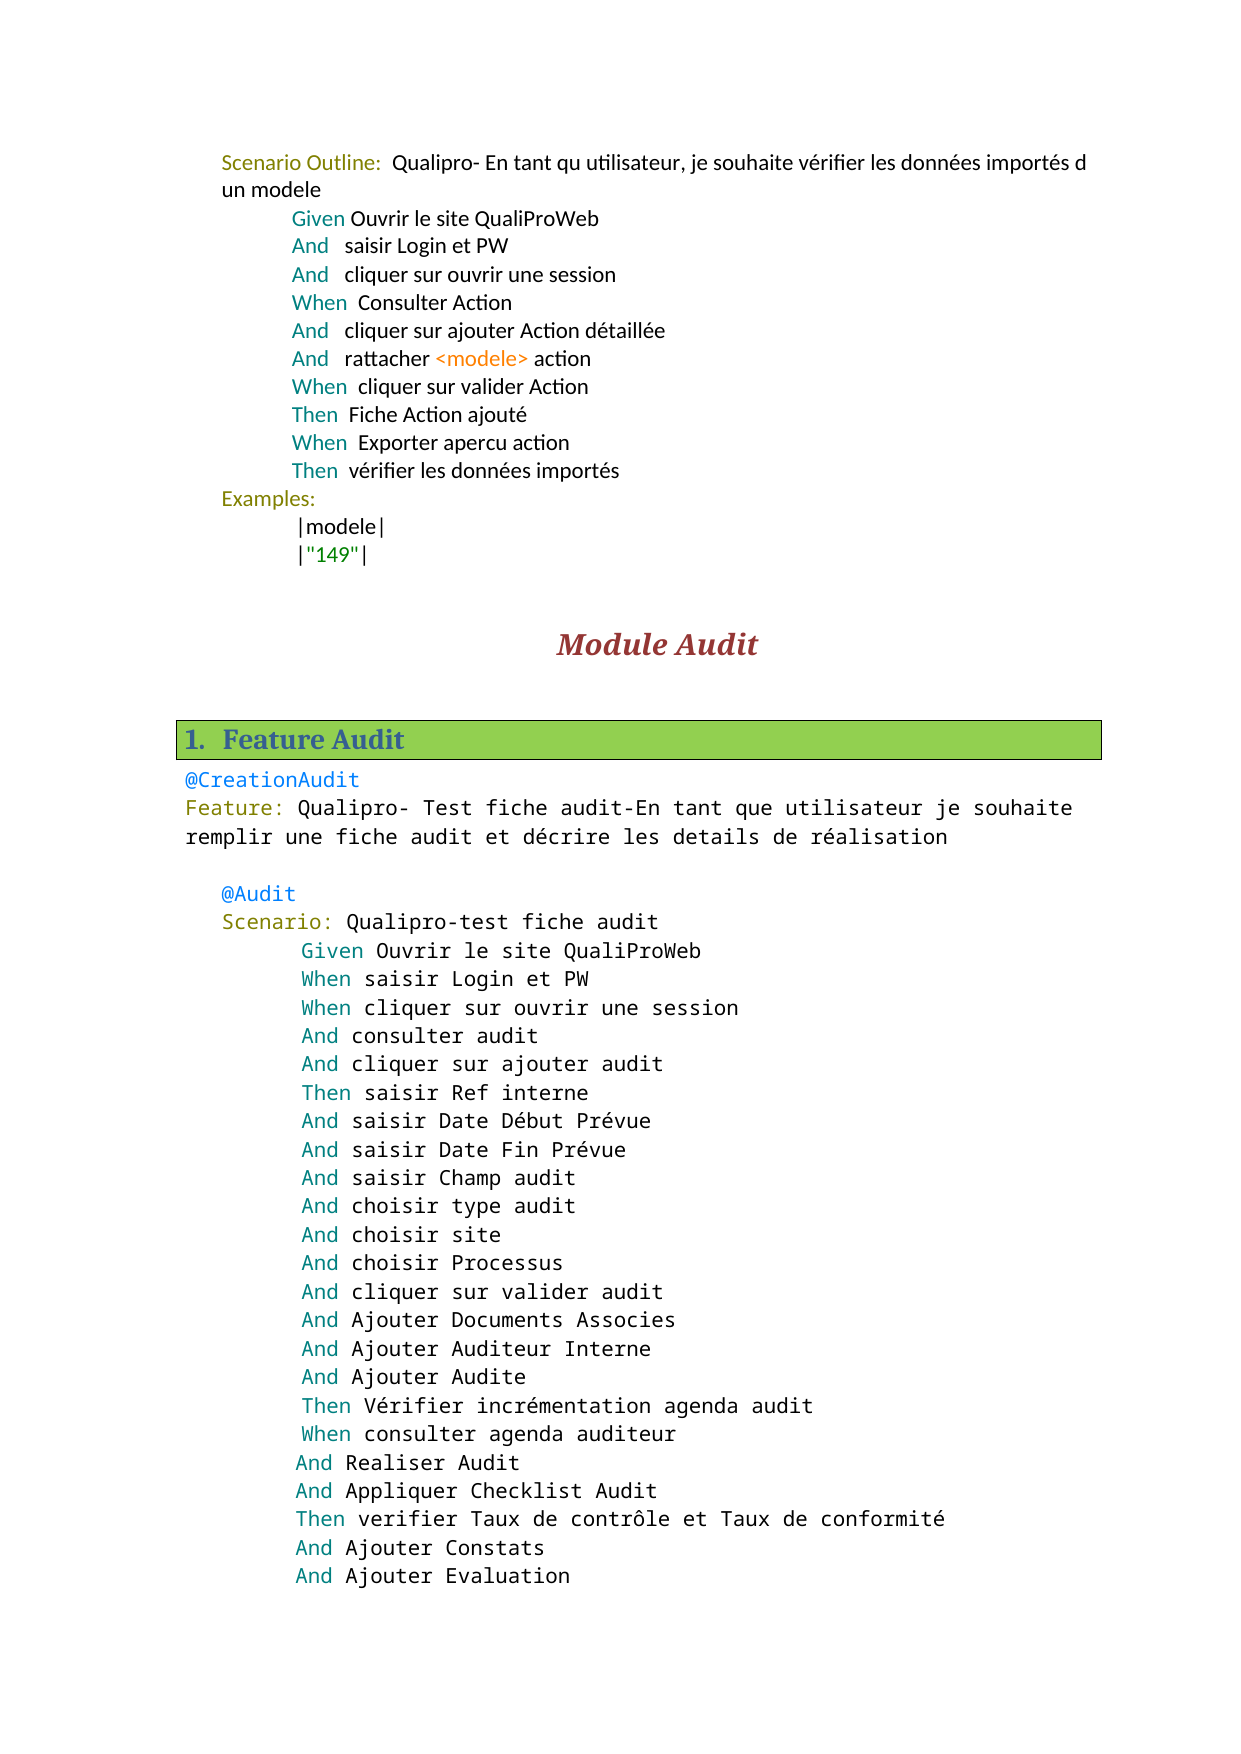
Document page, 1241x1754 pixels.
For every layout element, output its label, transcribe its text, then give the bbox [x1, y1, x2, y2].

text Examples: [148, 484, 1093, 512]
text And saisir Login et PW [266, 232, 1093, 260]
text Then saisir Ref interne [251, 1078, 1093, 1106]
text Feature: Qualipro- Test fiche audit-En tant que utilisateur je souhaite remplir une fiche audit et décrire les details de réalisation [185, 793, 1093, 850]
text When saisir Login et PW [251, 964, 1093, 993]
text And Ajouter Documents Associes [251, 1305, 1093, 1334]
text And Appliquer Checklist Audit [251, 1476, 1093, 1504]
text Scenario: Qualipro-test fiche audit [148, 907, 1093, 936]
text And saisir Date Fin Prévue [251, 1135, 1093, 1163]
text |"149"| [266, 540, 1093, 568]
text When cliquer sur ouvrir une session [251, 993, 1093, 1021]
text And choisir type audit [251, 1192, 1093, 1220]
text Then Vérifier incrémentation agenda audit [251, 1391, 1093, 1419]
text Then vérifier les données importés [266, 456, 1093, 484]
text |modele| [266, 512, 1093, 540]
text When cliquer sur valider Action [266, 372, 1093, 400]
text Given Ouvrir le site QualiProWeb [266, 204, 1093, 232]
text And choisir Processus [251, 1248, 1093, 1277]
text And Ajouter Audite [251, 1362, 1093, 1391]
text And consulter audit [251, 1021, 1093, 1049]
text When consulter agenda auditeur [251, 1419, 1093, 1448]
text And cliquer sur valider audit [251, 1277, 1093, 1305]
text And saisir Champ audit [251, 1163, 1093, 1192]
text And cliquer sur ajouter audit [251, 1049, 1093, 1078]
text And cliquer sur ajouter Action détaillée [266, 316, 1093, 344]
text And Ajouter Auditeur Interne [251, 1334, 1093, 1362]
text @CreationAudit [185, 765, 1093, 793]
subtitle Feature Audit [177, 721, 1101, 759]
text Scenario Outline: Qualipro- En tant qu utilisateur, je souhaite vérifier les données importés d un modele [221, 148, 1093, 204]
text And Ajouter Evaluation [251, 1561, 1093, 1590]
text Then verifier Taux de contrôle et Taux de conformité [251, 1504, 1093, 1533]
text And saisir Date Début Prévue [251, 1106, 1093, 1135]
text And rattacher <modele> action [266, 344, 1093, 372]
text Given Ouvrir le site QualiProWeb [251, 936, 1093, 964]
text And Ajouter Constats [251, 1533, 1093, 1561]
text When Consulter Action [266, 288, 1093, 316]
text When Exporter apercu action [266, 428, 1093, 456]
text @Audit [185, 879, 1093, 907]
list Module Audit [223, 625, 1093, 664]
text And choisir site [251, 1220, 1093, 1248]
text Then Fiche Action ajouté [266, 400, 1093, 428]
text And Realiser Audit [251, 1448, 1093, 1476]
text And cliquer sur ouvrir une session [266, 260, 1093, 288]
